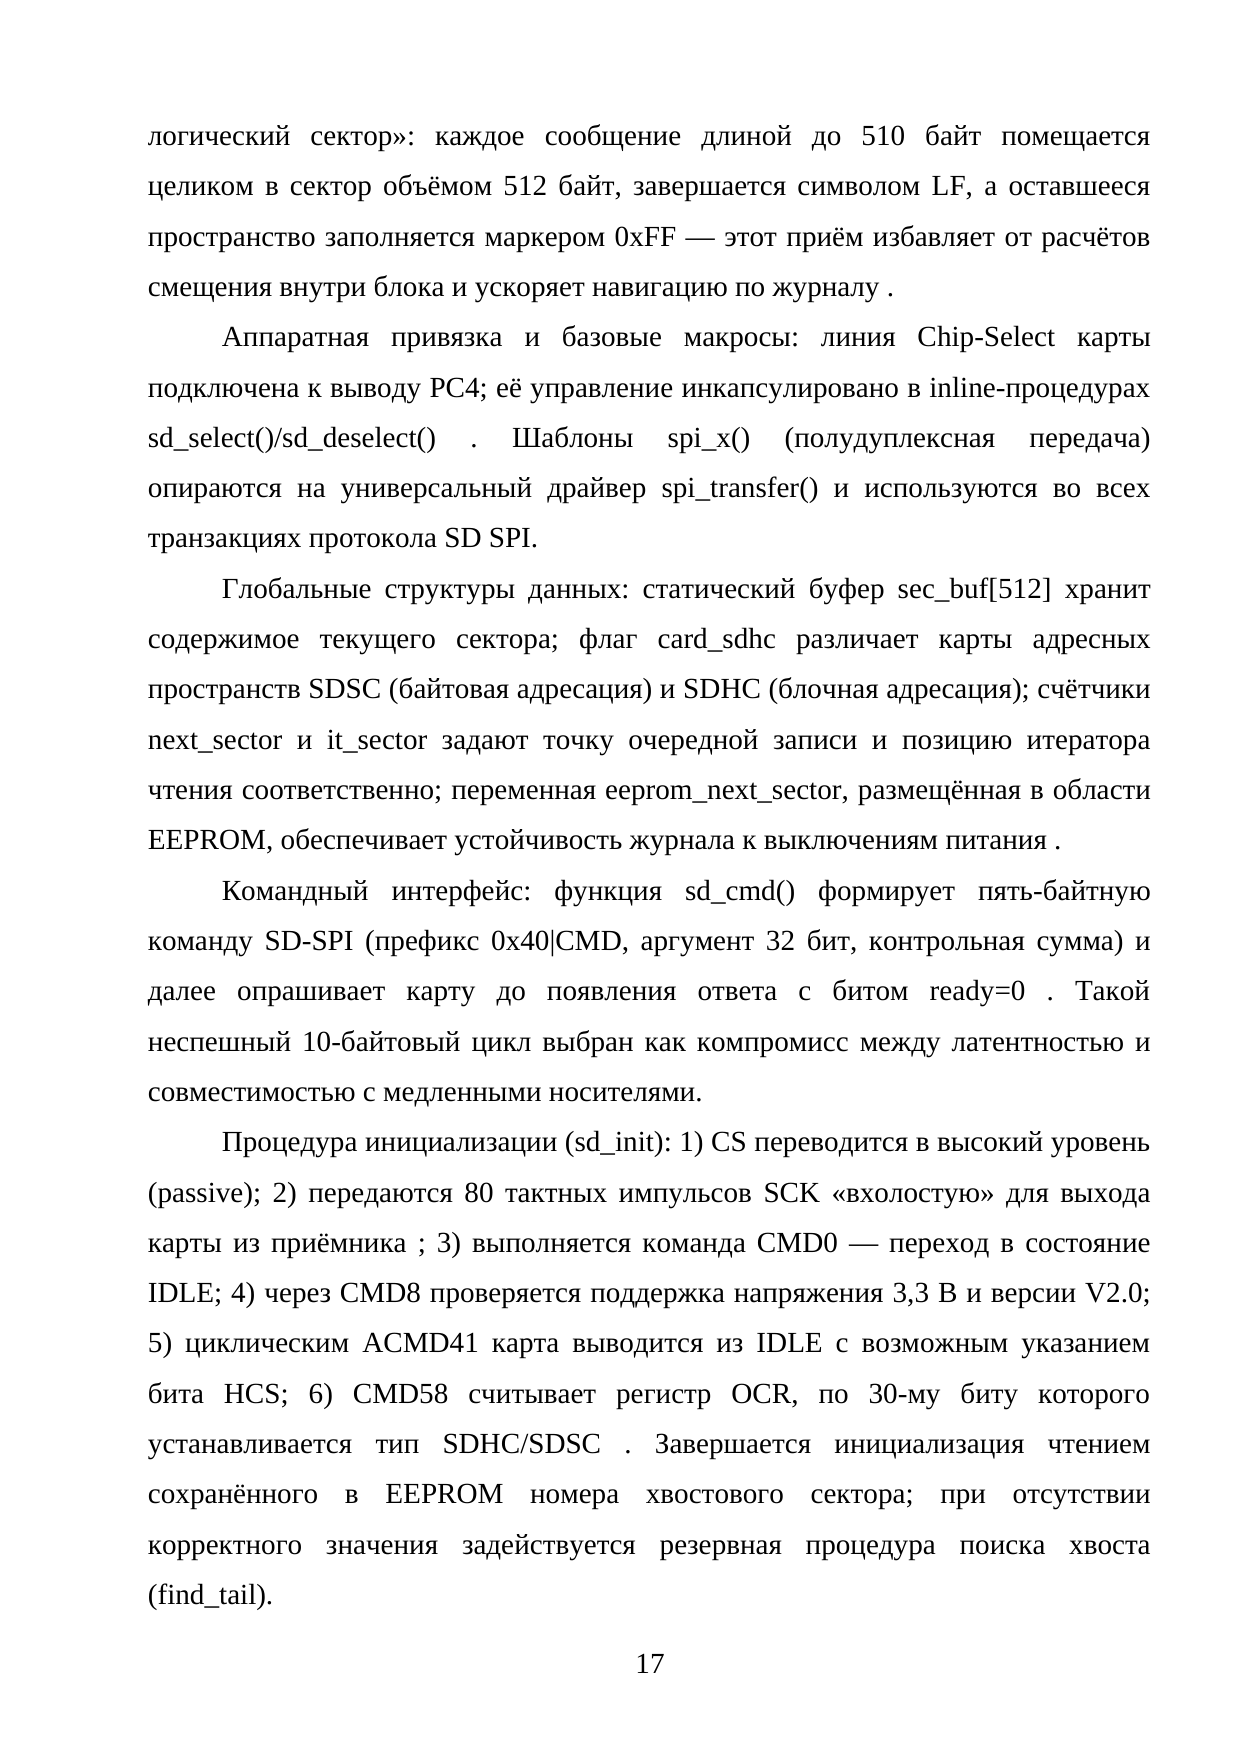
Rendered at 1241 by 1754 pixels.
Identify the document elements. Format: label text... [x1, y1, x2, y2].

text Глобальные структуры данных: статический буфер sec_buf[512] хранит содержимое текущего сектора; флаг card_sdhc различает карты адресных пространств SDSC (байтовая адресация) и SDHC (блочная адресация); счётчики next_sector и it_sector задают точку очередной записи и позицию итератора чтения соответственно; переменная eeprom_next_sector, размещённая в области EEPROM, обеспечивает устойчивость журнала к выключениям питания . [148, 571, 1152, 856]
text Командный интерфейс: функция sd_cmd() формирует пять-байтную команду SD-SPI (префикс 0x40|CMD, аргумент 32 бит, контрольная сумма) и далее опрашивает карту до появления ответа с битом ready=0 . Такой неспешный 10-байтовый цикл выбран как компромисс между латентностью и совместимостью с медленными носителями. [148, 873, 1152, 1108]
text Аппаратная привязка и базовые макросы: линия Chip-Select карты подключена к выводу PC4; её управление инкапсулировано в inline-процедурах sd_select()/sd_deselect() . Шаблоны spi_x() (полудуплексная передача) опираются на универсальный драйвер spi_transfer() и используются во всех транзакциях протокола SD SPI. [148, 319, 1152, 554]
text Процедура инициализации (sd_init): 1) CS переводится в высокий уровень (passive); 2) передаются 80 тактных импульсов SCK «вхолостую» для выхода карты из приёмника ; 3) выполняется команда CMD0 — переход в состояние IDLE; 4) через CMD8 проверяется поддержка напряжения 3,3 В и версии V2.0; 5) циклическим ACMD41 карта выводится из IDLE с возможным указанием бита HCS; 6) CMD58 считывает регистр OCR, по 30-му биту которого устанавливается тип SDHC/SDSC . Завершается инициализация чтением сохранённого в EEPROM номера хвостового сектора; при отсутствии корректного значения задействуется резервная процедура поиска хвоста (find_tail). [148, 1124, 1152, 1611]
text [148, 118, 1152, 303]
